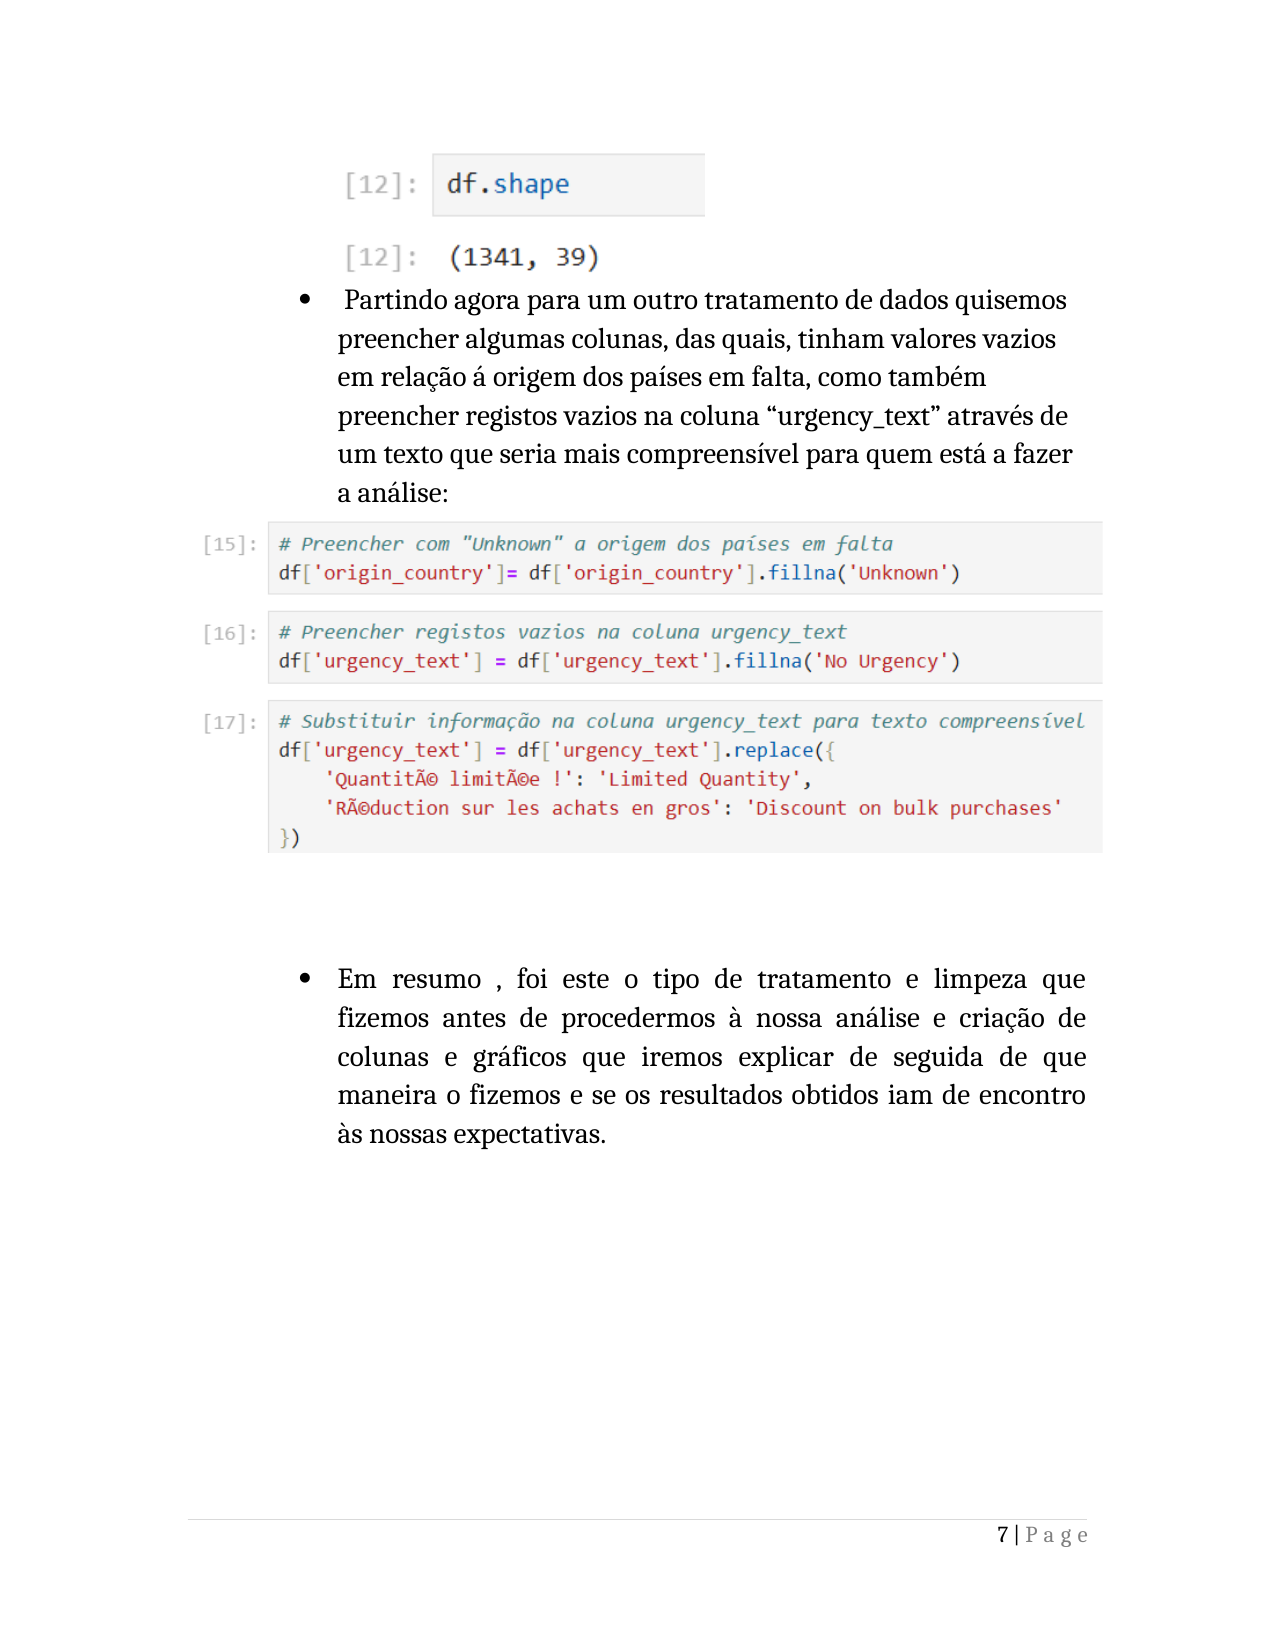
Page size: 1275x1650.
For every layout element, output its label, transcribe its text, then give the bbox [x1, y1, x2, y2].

list Partindo agora para um outro tratamento de dados quisemos preencher algumas colunas, das quais, tinham valores vazios em relação á origem dos países em falta, como também preencher registos vazios na coluna “urgency_text” através de um texto que seria mais compreensível para quem está a fazer a análise: [300, 283, 1087, 510]
picture [337, 150, 705, 280]
picture [202, 517, 1103, 853]
list Em resumo , foi este o tipo de tratamento e limpeza que fizemos antes de procedermos à nossa análise e criação de colunas e gráficos que iremos explicar de seguida de que maneira o fizemos e se os resultados obtidos iam de encontro às nossas expectativas. [300, 963, 1087, 1150]
